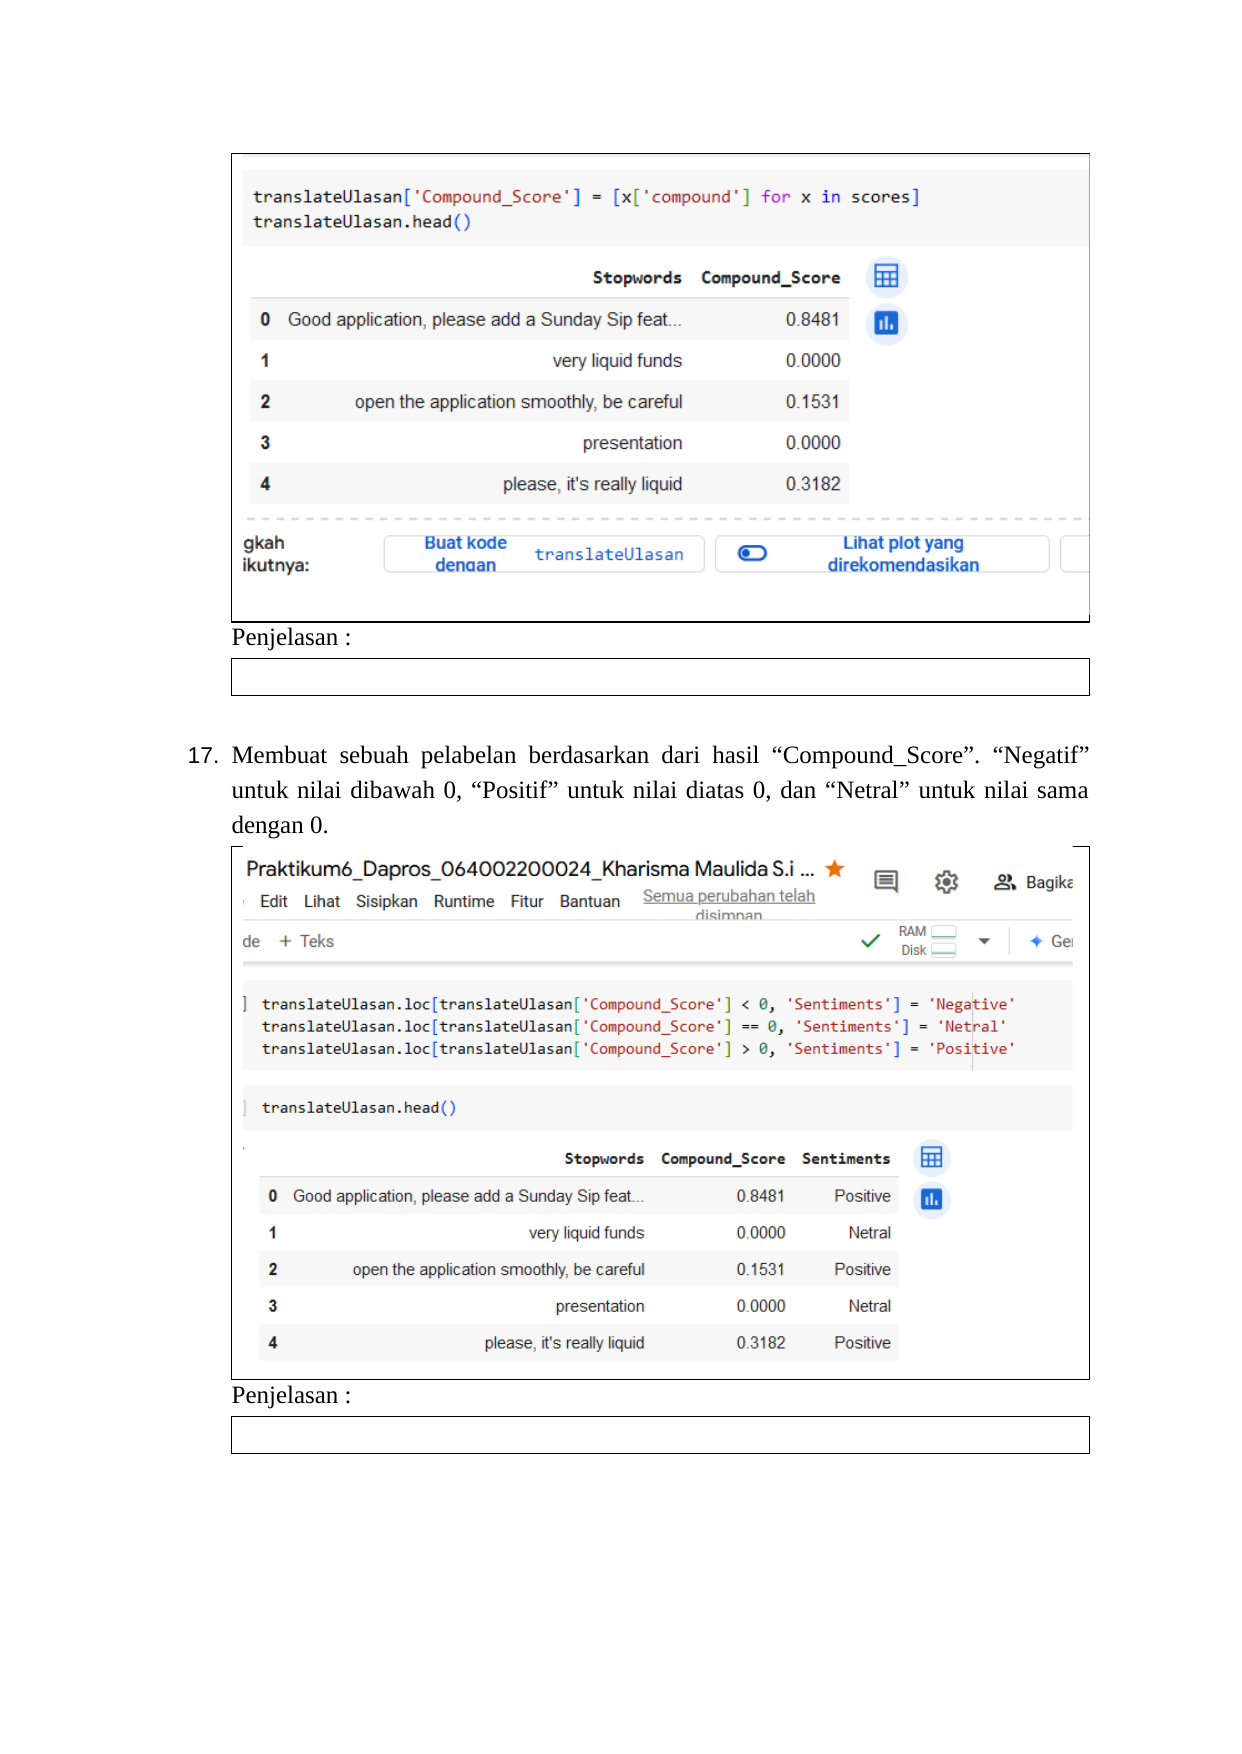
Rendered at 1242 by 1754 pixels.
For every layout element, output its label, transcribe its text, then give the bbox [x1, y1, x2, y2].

table_header [232, 847, 1089, 1379]
picture [243, 846, 1073, 1373]
text Penjelasan : [231, 623, 1090, 651]
table_header [232, 1417, 1089, 1452]
table_header [232, 154, 1089, 621]
text Penjelasan : [231, 1380, 1090, 1409]
picture [243, 154, 1090, 615]
table_header [232, 659, 1089, 695]
list Membuat sebuah pelabelan berdasarkan dari hasil “Compound_Score”. “Negatif” untuk nilai dibawah 0, “Positif” untuk nilai diatas 0, dan “Netral” untuk nilai sama dengan 0. [187, 741, 1090, 839]
